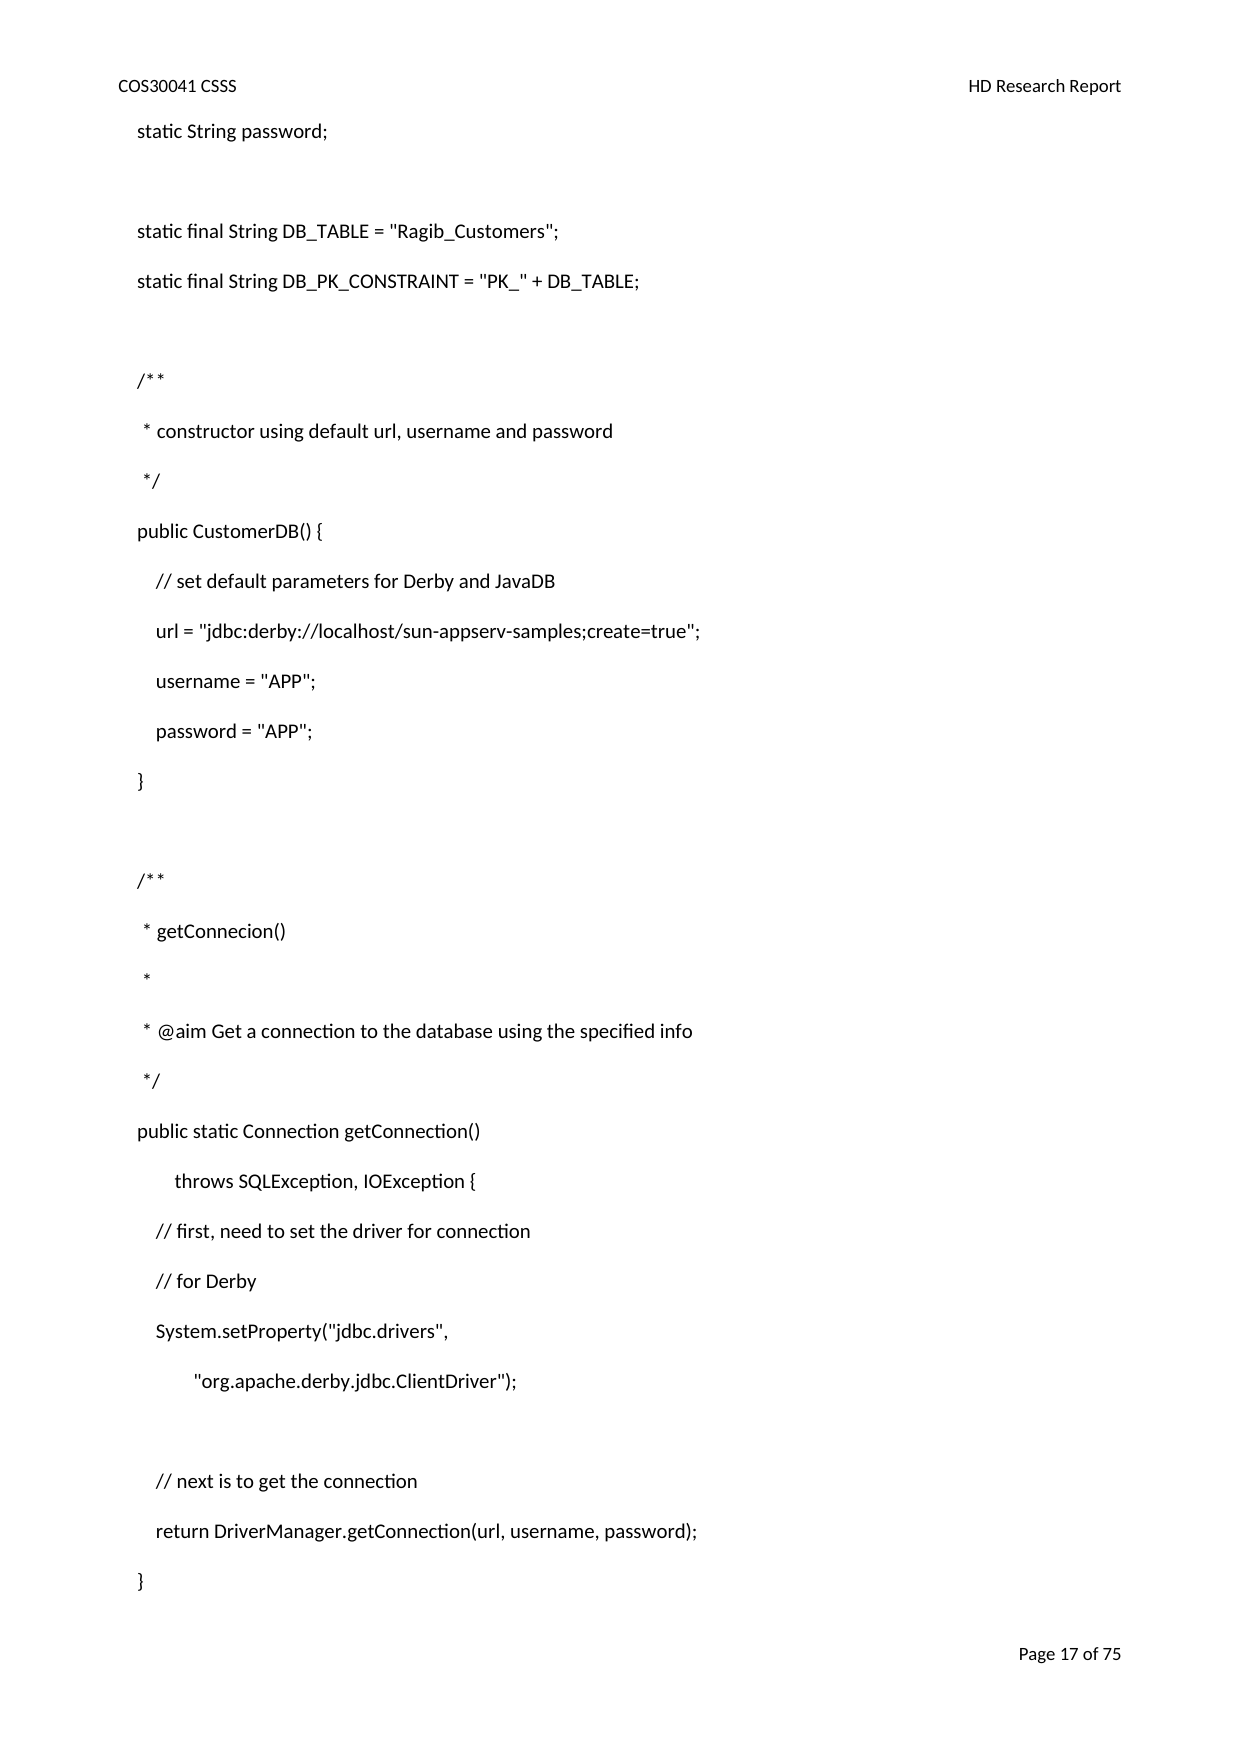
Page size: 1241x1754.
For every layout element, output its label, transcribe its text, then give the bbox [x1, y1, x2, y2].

text * [118, 968, 1122, 993]
text * constructor using default url, username and password [118, 418, 1122, 443]
text // set default parameters for Derby and JavaDB [118, 568, 1122, 593]
text System.setProperty("jdbc.drivers", [118, 1318, 1122, 1343]
text throws SQLException, IOException { [118, 1168, 1122, 1193]
text /** [118, 368, 1122, 393]
text // first, need to set the driver for connection [118, 1218, 1122, 1243]
text public static Connection getConnection() [118, 1118, 1122, 1143]
text // next is to get the connection [118, 1468, 1122, 1493]
text * getConnecion() [118, 918, 1122, 943]
text * @aim Get a connection to the database using the specified info [118, 1018, 1122, 1043]
text public CustomerDB() { [118, 518, 1122, 543]
text /** [118, 868, 1122, 893]
text */ [118, 1068, 1122, 1093]
text static final String DB_TABLE = "Ragib_Customers"; [118, 218, 1122, 243]
text password = "APP"; [118, 718, 1122, 743]
text url = "jdbc:derby://localhost/sun-appserv-samples;create=true"; [118, 618, 1122, 643]
text "org.apache.derby.jdbc.ClientDriver"); [118, 1368, 1122, 1393]
text */ [118, 468, 1122, 493]
text username = "APP"; [118, 668, 1122, 693]
text } [118, 1568, 1122, 1593]
text static final String DB_PK_CONSTRAINT = "PK_" + DB_TABLE; [118, 268, 1122, 293]
text static String password; [118, 118, 1122, 143]
text } [118, 768, 1122, 793]
text return DriverManager.getConnection(url, username, password); [118, 1518, 1122, 1543]
text // for Derby [118, 1268, 1122, 1293]
